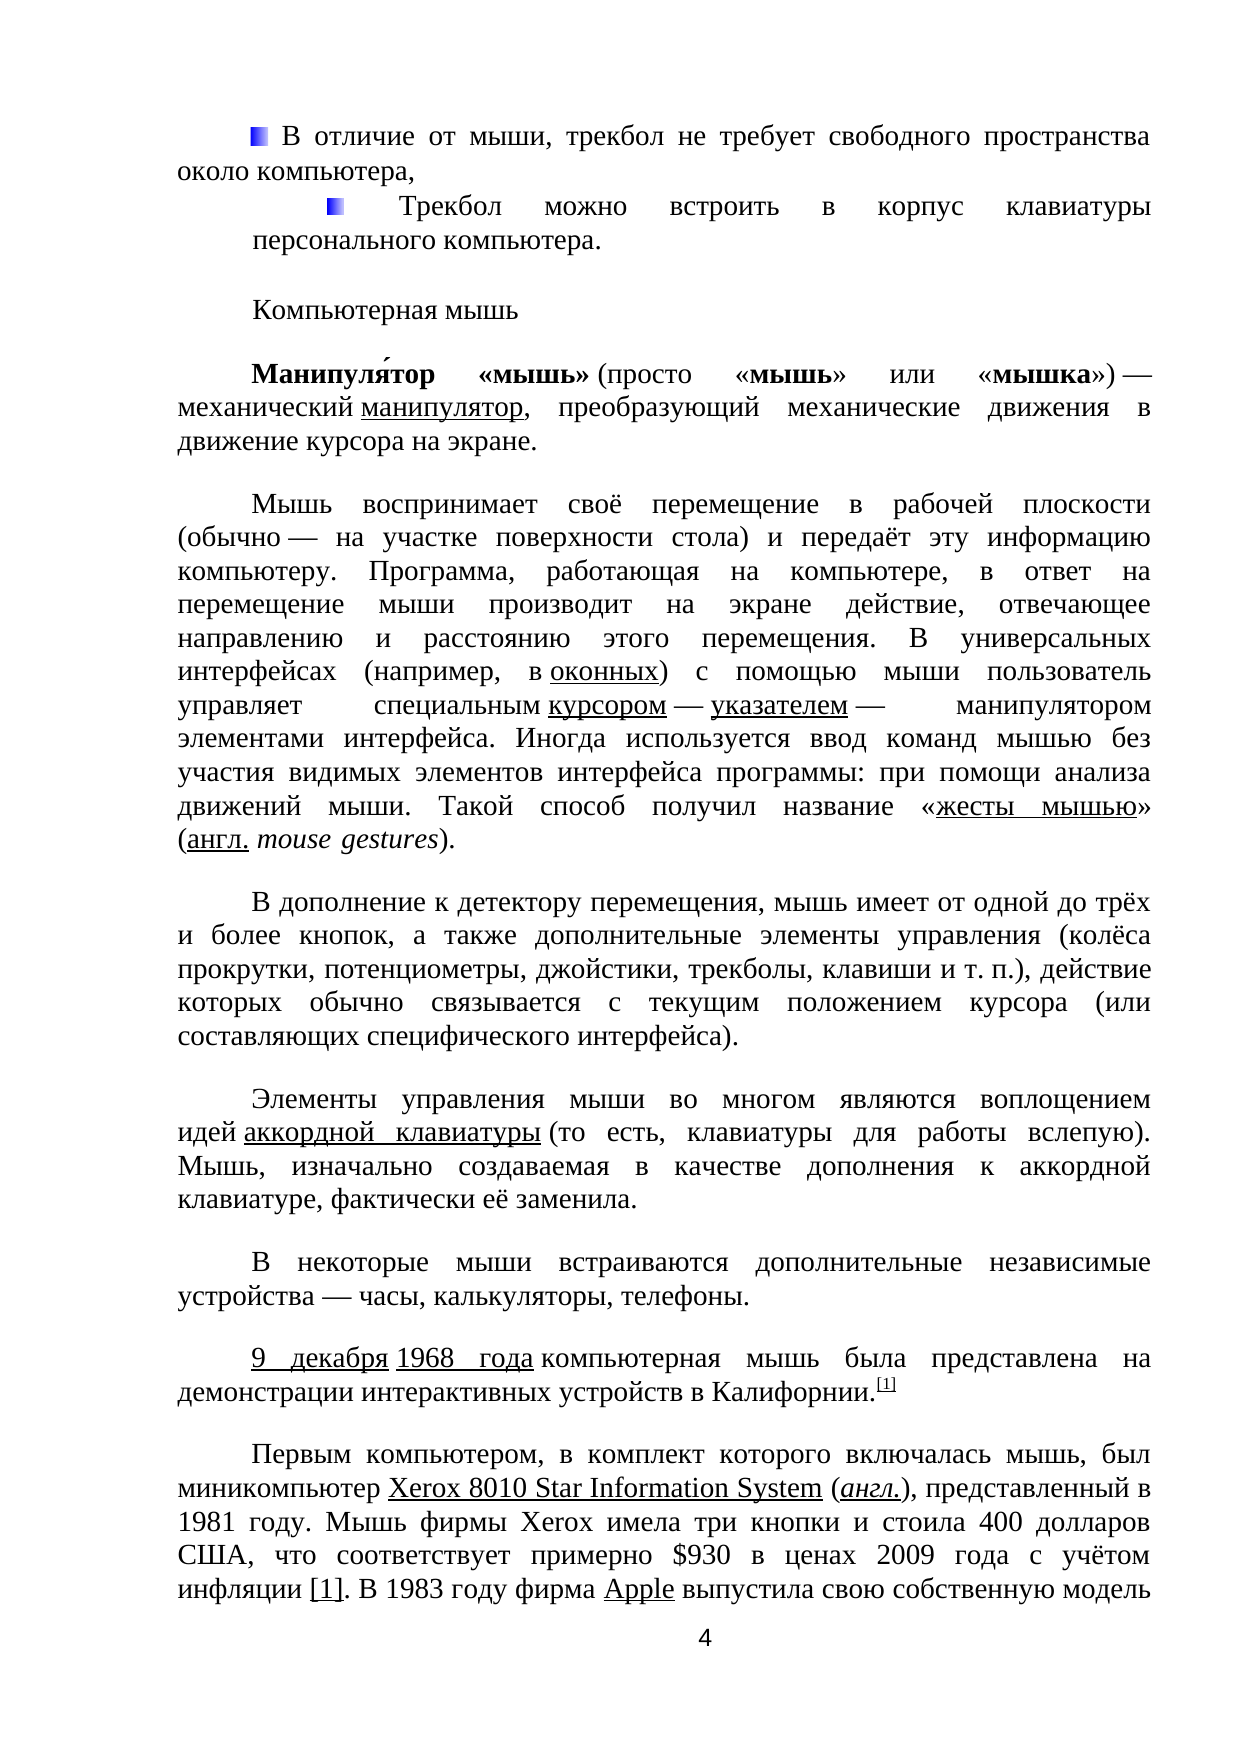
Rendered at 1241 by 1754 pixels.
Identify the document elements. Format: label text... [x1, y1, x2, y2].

text В некоторые мыши встраиваются дополнительные независимые устройства — часы, калькуляторы, телефоны. [177, 1244, 1152, 1311]
text В отличие от мыши, трекбол не требует свободного пространства около компьютера, [177, 118, 1151, 186]
text Мышь воспринимает своё перемещение в рабочей плоскости (обычно — на участке поверхности стола) и передаёт эту информацию компьютеру. Программа, работающая на компьютере, в ответ на перемещение мыши производит на экране действие, отвечающее направлению и расстоянию этого перемещения. В универсальных интерфейсах (например, в оконных) с помощью мыши пользователь управляет специальным курсором — указателем — манипулятором элементами интерфейса. Иногда используется ввод команд мышью без участия видимых элементов интерфейса программы: при помощи анализа движений мыши. Такой способ получил название «жесты мышью» (англ. mouse gestures). [177, 486, 1152, 855]
text 9 декабря 1968 года компьютерная мышь была представлена на демонстрации интерактивных устройств в Калифорнии.[1] [177, 1340, 1152, 1407]
picture [327, 198, 344, 215]
picture [250, 127, 269, 146]
text Элементы управления мыши во многом являются воплощением идей аккордной клавиатуры (то есть, клавиатуры для работы вслепую). Мышь, изначально создаваемая в качестве дополнения к аккордной клавиатуре, фактически её заменила. [177, 1081, 1152, 1215]
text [177, 1437, 1152, 1604]
subtitle Компьютерная мышь [178, 292, 1152, 326]
text Манипуля́тор «мышь» (просто «мышь» или «мышка») — механический манипулятор, преобразующий механические движения в движение курсора на экране. [177, 356, 1152, 457]
text В дополнение к детектору перемещения, мышь имеет от одной до трёх и более кнопок, а также дополнительные элементы управления (колёса прокрутки, потенциометры, джойстики, трекболы, клавиши и т. п.), действие которых обычно связывается с текущим положением курсора (или составляющих специфического интерфейса). [177, 884, 1152, 1052]
list Трекбол можно встроить в корпус клавиатуры персонального компьютера. [252, 188, 1152, 256]
